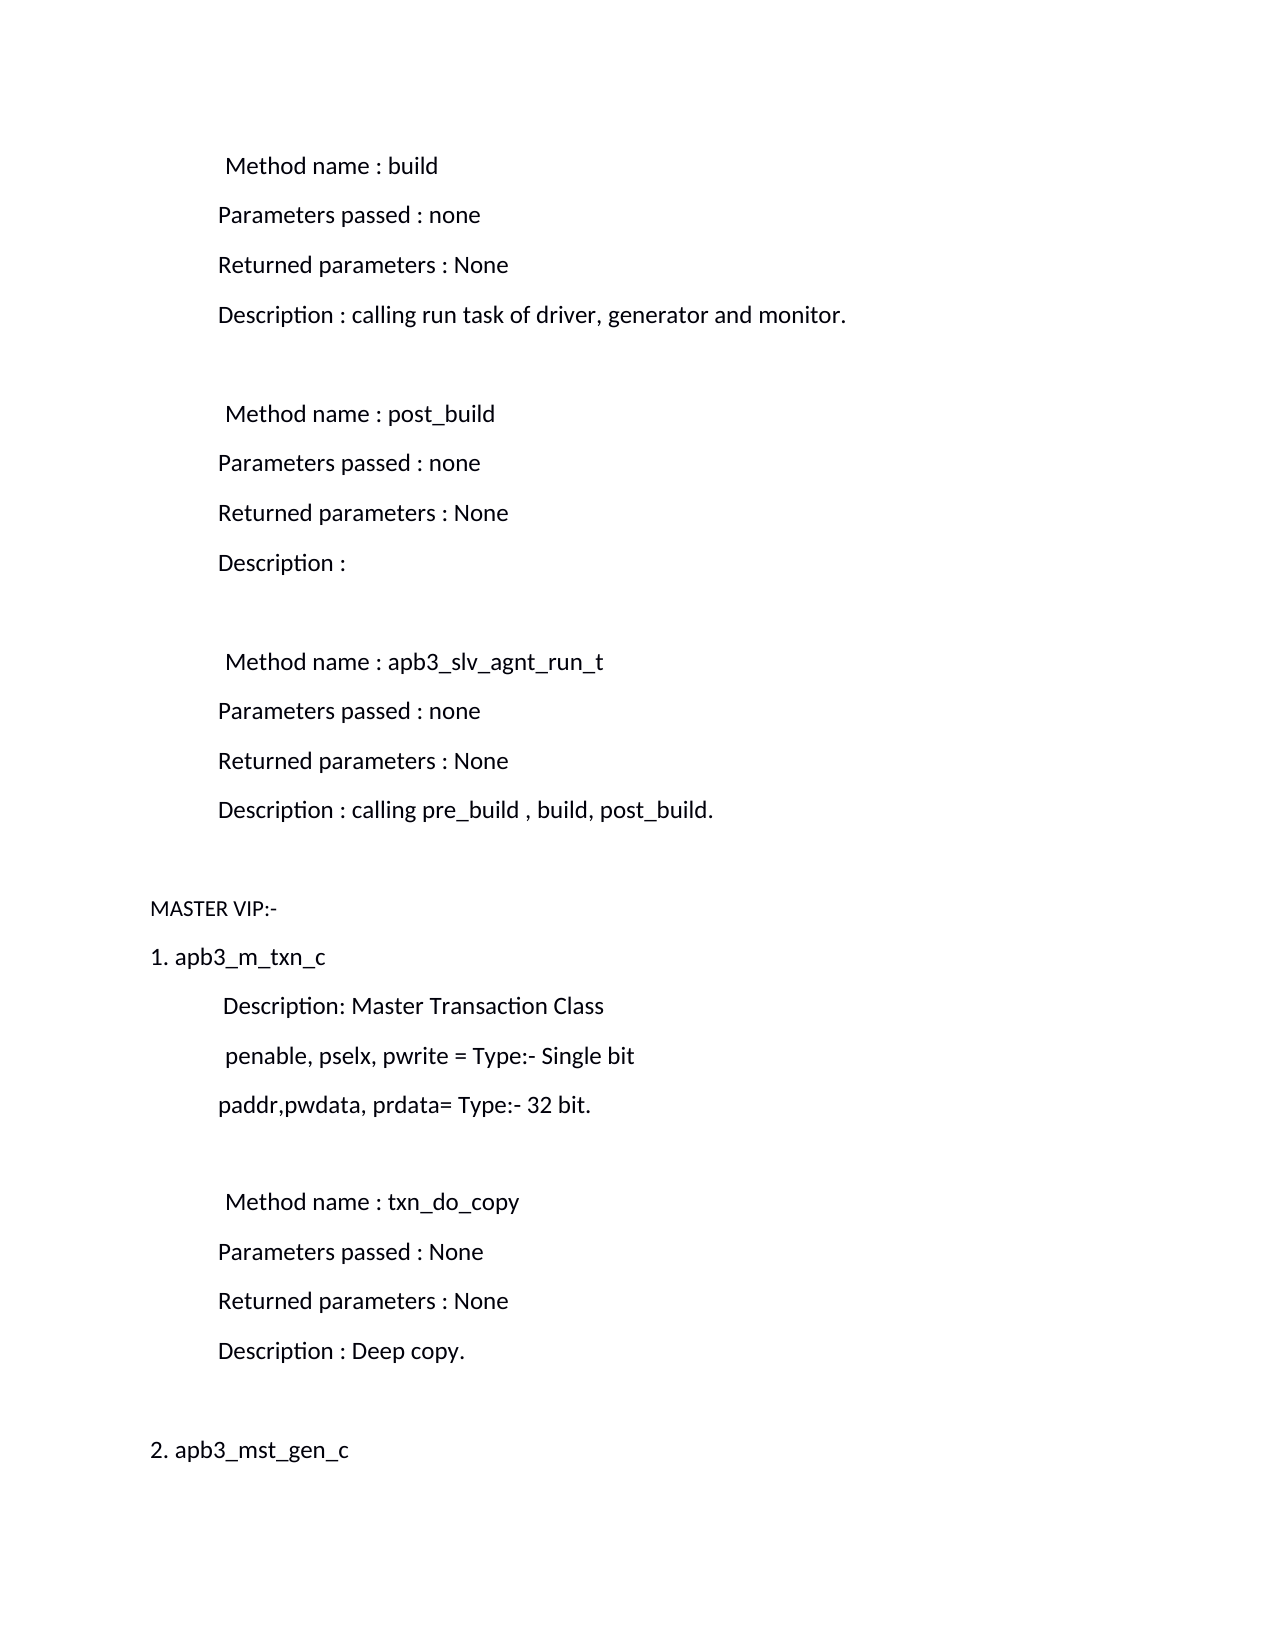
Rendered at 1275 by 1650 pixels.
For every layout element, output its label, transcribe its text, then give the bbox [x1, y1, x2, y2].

text Description : calling run task of driver, generator and monitor. [150, 299, 1125, 329]
text paddr,pwdata, prdata= Type:- 32 bit. [150, 1089, 1125, 1120]
text Method name : build [150, 150, 1125, 181]
text Description : calling pre_build , build, post_build. [150, 794, 1125, 825]
text Method name : post_build [150, 398, 1125, 428]
text Returned parameters : None [150, 745, 1125, 776]
text Parameters passed : none [150, 447, 1125, 478]
list Description: Master Transaction Class [150, 990, 1125, 1021]
text Parameters passed : none [150, 199, 1125, 230]
text Returned parameters : None [150, 1285, 1125, 1316]
text Returned parameters : None [150, 249, 1125, 280]
text Returned parameters : None [150, 497, 1125, 528]
text penable, pselx, pwrite = Type:- Single bit [150, 1040, 1125, 1070]
text 1. apb3_m_txn_c [150, 941, 1125, 971]
text Description : Deep copy. [150, 1335, 1125, 1365]
text Parameters passed : none [150, 695, 1125, 726]
text Parameters passed : None [150, 1236, 1125, 1266]
text 2. apb3_mst_gen_c [150, 1434, 1125, 1464]
text Method name : apb3_slv_agnt_run_t [150, 646, 1125, 676]
text MASTER VIP:- [150, 894, 1125, 922]
text Description : [150, 547, 1125, 577]
text Method name : txn_do_copy [150, 1186, 1125, 1217]
